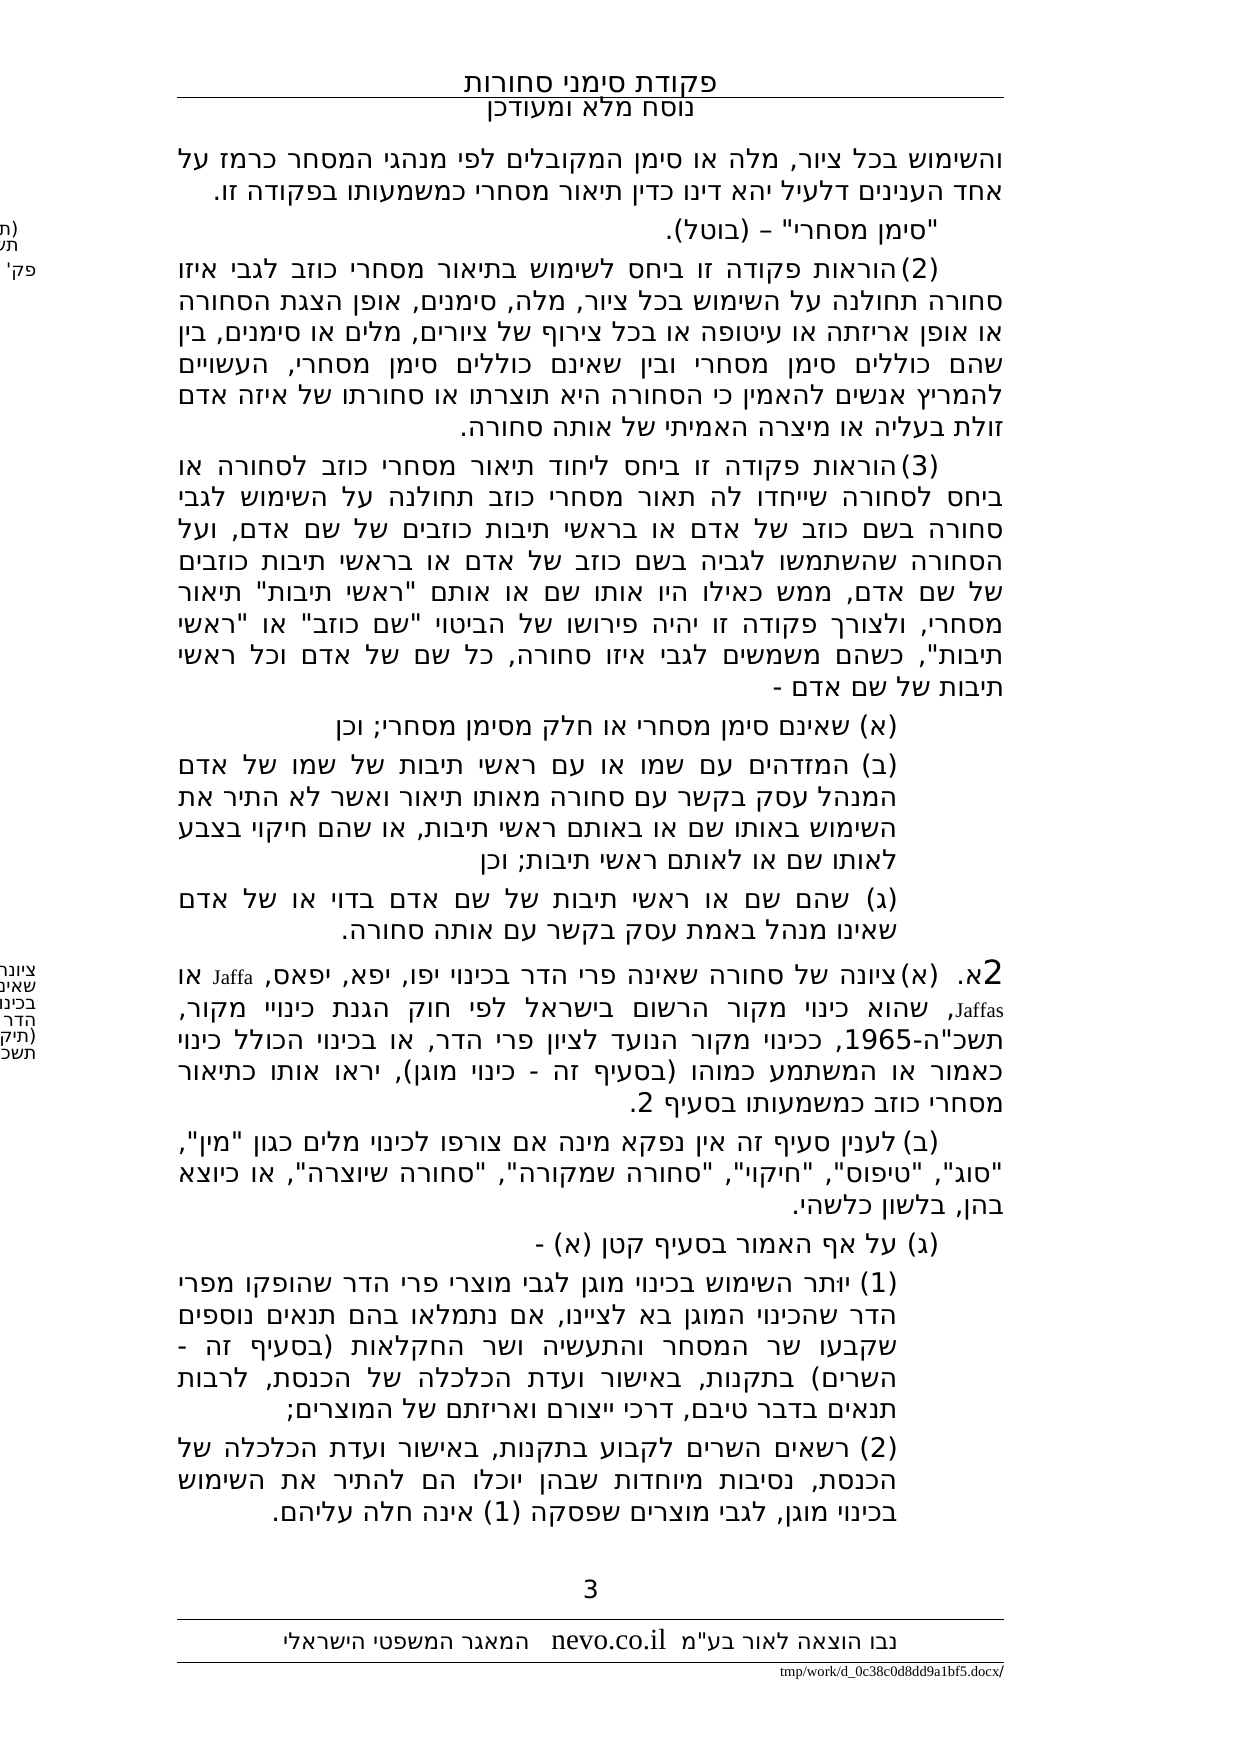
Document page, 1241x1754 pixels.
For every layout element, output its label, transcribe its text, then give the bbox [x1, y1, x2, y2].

text (א) שאינם סימן מסחרי או חלק מסימן מסחרי; וכן [177, 710, 898, 742]
text (2) רשאים השרים לקבוע בתקנות, באישור ועדת הכלכלה של הכנסת, נסיבות מיוחדות שבהן יוכלו הם להתיר את השימוש בכינוי מוגן, לגבי מוצרים שפסקה (1) אינה חלה עליהם. [177, 1433, 898, 1527]
text (ג) על אף האמור בסעיף קטן (א) - [177, 1228, 1004, 1260]
text (ב) לענין סעיף זה אין נפקא מינה אם צורפו לכינוי מלים כגון "מין", "סוג", "טיפוס", "חיקוי", "סחורה שמקורה", "סחורה שיוצרה", או כיוצא בהן, בלשון כלשהי. [177, 1126, 1004, 1221]
text (1) יוּתר השימוש בכינוי מוגן לגבי מוצרי פרי הדר שהופקו מפרי הדר שהכינוי המוגן בא לציינו, אם נתמלאו בהם תנאים נוספים שקבעו שר המסחר והתעשיה ושר החקלאות (בסעיף זה - השרים) בתקנות, באישור ועדת הכלכלה של הכנסת, לרבות תנאים בדבר טיבם, דרכי ייצורם ואריזתם של המוצרים; [177, 1267, 898, 1425]
text 2א. (א) ציונה של סחורה שאינה פרי הדר בכינוי יפו, יפא, יפאס, Jaffa או Jaffas, שהוא כינוי מקור הרשום בישראל לפי חוק הגנת כינויי מקור, תשכ"ה-1965, ככינוי מקור הנועד לציון פרי הדר, או בכינוי הכולל כינוי כאמור או המשתמע כמוהו (בסעיף זה - כינוי מוגן), יראו אותו כתיאור מסחרי כוזב כמשמעותו בסעיף 2. [177, 954, 1004, 1119]
text (3) הוראות פקודה זו ביחס ליחוד תיאור מסחרי כוזב לסחורה או ביחס לסחורה שייחדו לה תאור מסחרי כוזב תחולנה על השימוש לגבי סחורה בשם כוזב של אדם או בראשי תיבות כוזבים של שם אדם, ועל הסחורה שהשתמשו לגביה בשם כוזב של אדם או בראשי תיבות כוזבים של שם אדם, ממש כאילו היו אותו שם או אותם "ראשי תיבות" תיאור מסחרי, ולצורך פקודה זו יהיה פירושו של הביטוי "שם כוזב" או "ראשי תיבות", כשהם משמשים לגבי איזו סחורה, כל שם של אדם וכל ראשי תיבות של שם אדם - [177, 450, 1004, 703]
text (ב) המזדהים עם שמו או עם ראשי תיבות של שמו של אדם המנהל עסק בקשר עם סחורה מאותו תיאור ואשר לא התיר את השימוש באותו שם או באותם ראשי תיבות, או שהם חיקוי בצבע לאותו שם או לאותם ראשי תיבות; וכן [177, 749, 898, 876]
text והשימוש בכל ציור, מלה או סימן המקובלים לפי מנהגי המסחר כרמז על אחד הענינים דלעיל יהא דינו כדין תיאור מסחרי כמשמעותו בפקודה זו. [177, 144, 1004, 207]
text "סימן מסחרי" – (בוטל). [177, 214, 1004, 246]
text (2) הוראות פקודה זו ביחס לשימוש בתיאור מסחרי כוזב לגבי איזו סחורה תחולנה על השימוש בכל ציור, מלה, סימנים, אופן הצגת הסחורה או אופן אריזתה או עיטופה או בכל צירוף של ציורים, מלים או סימנים, בין שהם כוללים סימן מסחרי ובין שאינם כוללים סימן מסחרי, העשויים להמריץ אנשים להאמין כי הסחורה היא תוצרתו או סחורתו של איזה אדם זולת בעליה או מיצרה האמיתי של אותה סחורה. [177, 253, 1004, 443]
text (ג) שהם שם או ראשי תיבות של שם אדם בדוי או של אדם שאינו מנהל באמת עסק בקשר עם אותה סחורה. [177, 883, 898, 946]
